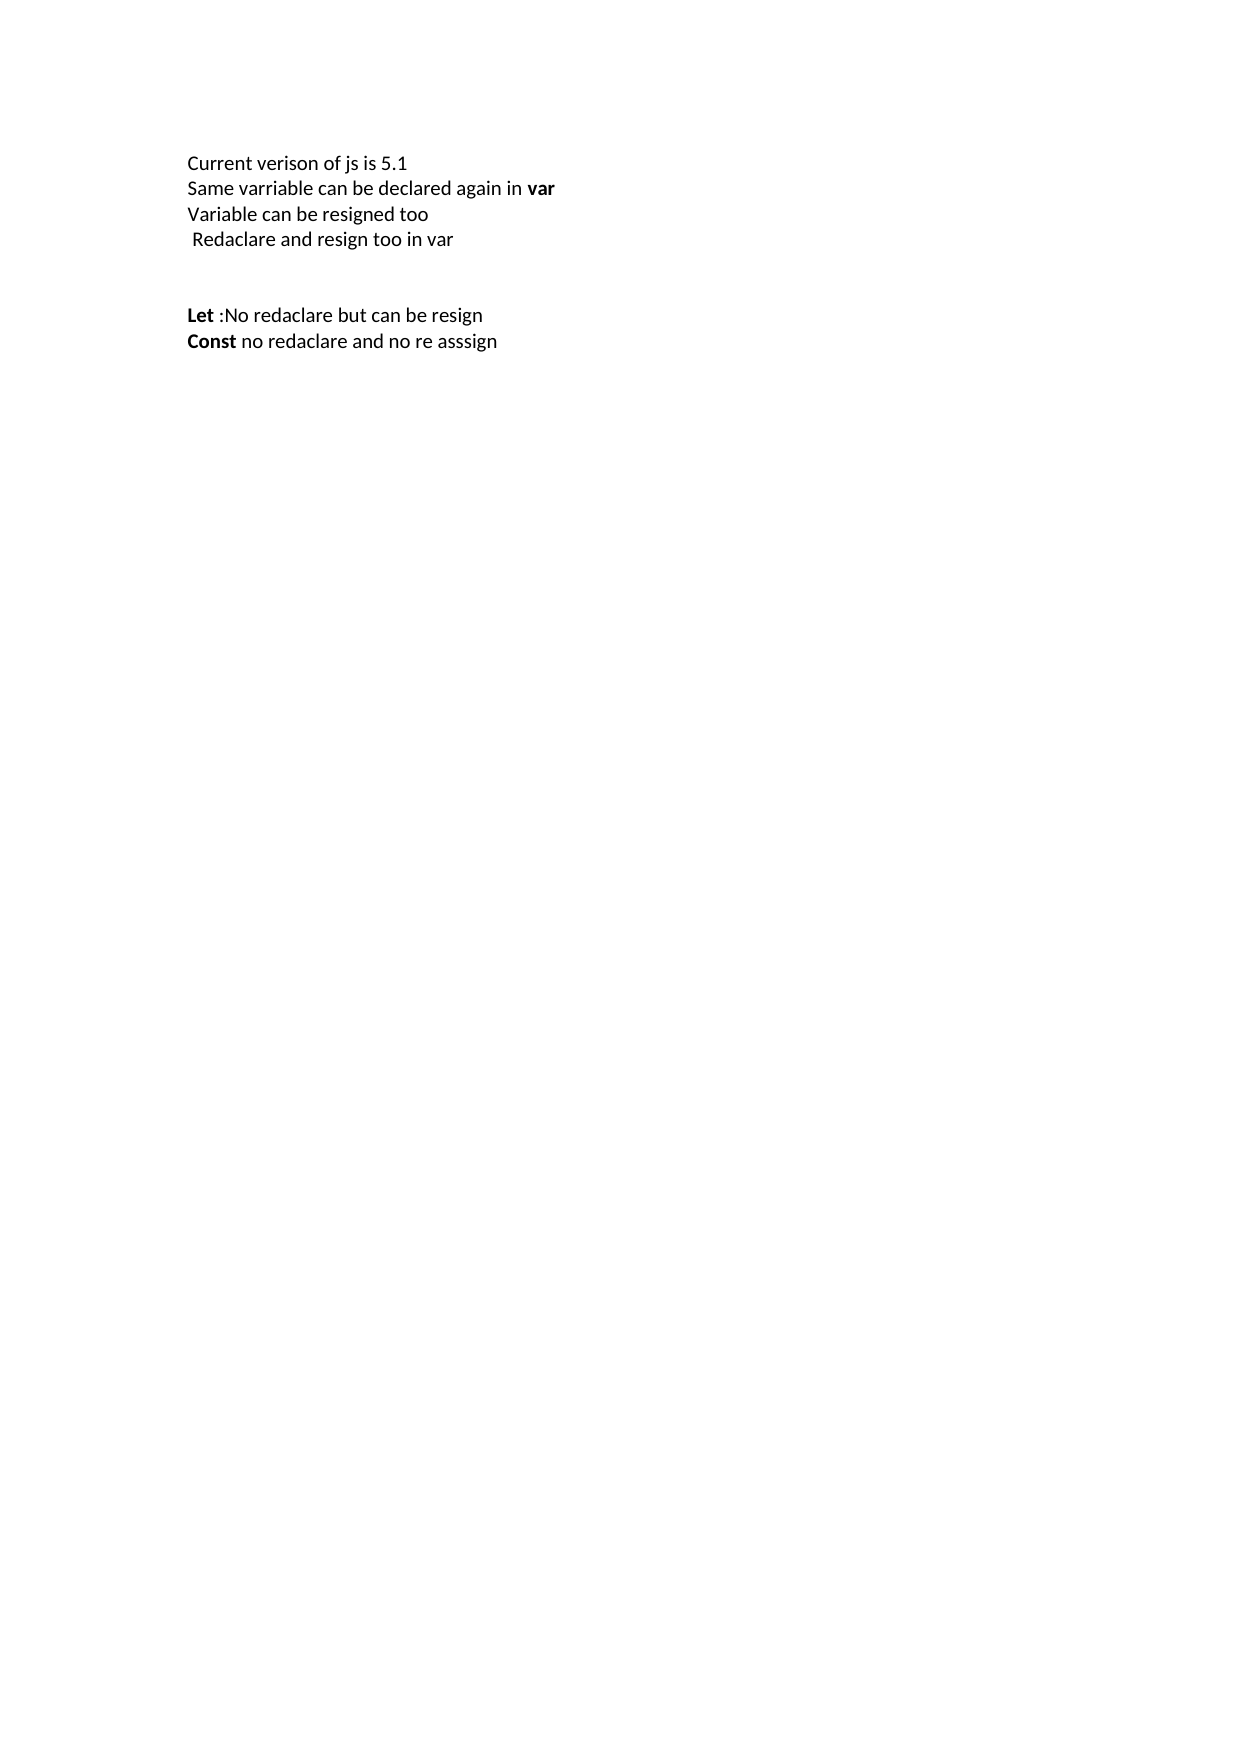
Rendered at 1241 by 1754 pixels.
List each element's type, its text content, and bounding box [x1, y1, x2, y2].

text Current verison of js is 5.1 [187, 150, 1053, 175]
text Const no redaclare and no re asssign [187, 328, 1053, 353]
text Same varriable can be declared again in var [187, 175, 1053, 201]
text Redaclare and resign too in var [187, 226, 1053, 252]
text Variable can be resigned too [187, 201, 1053, 226]
text Let :No redaclare but can be resign [187, 302, 1053, 328]
